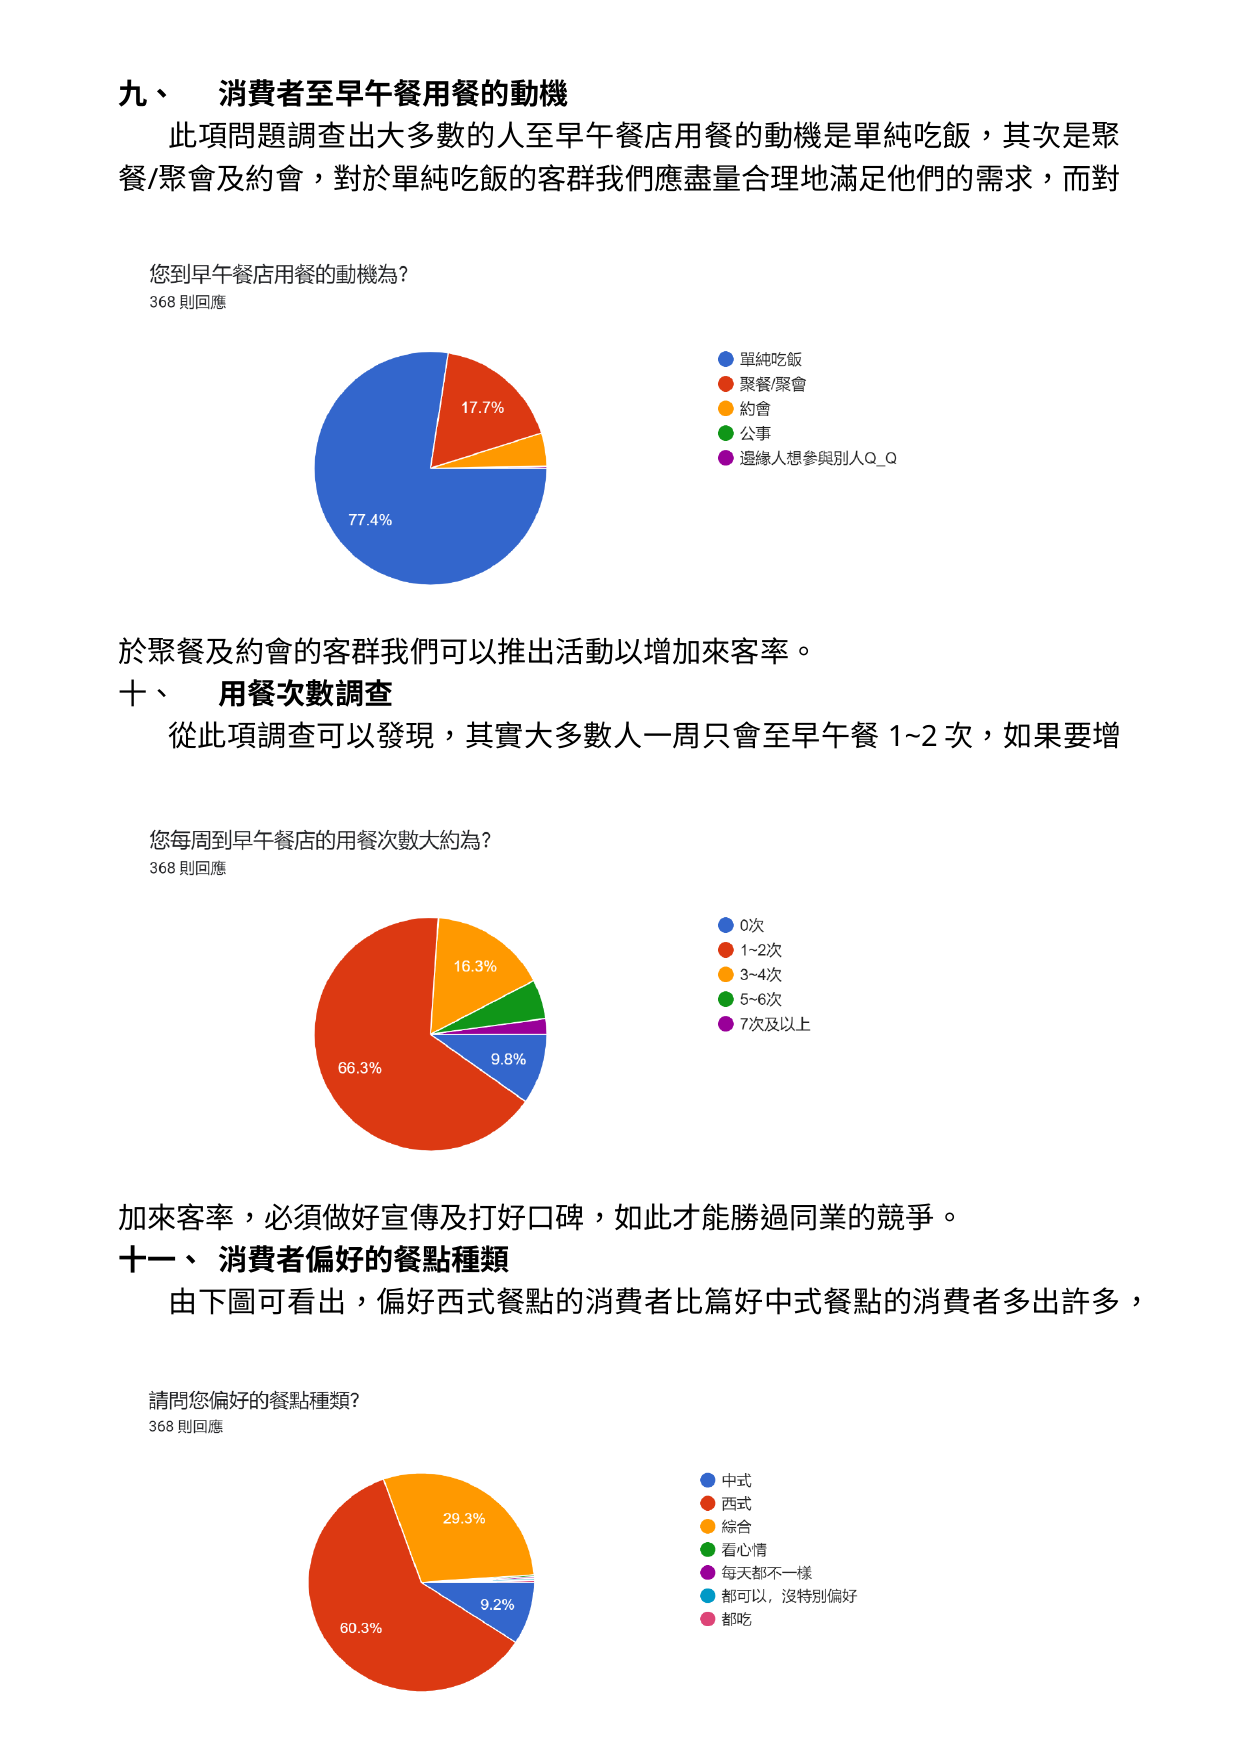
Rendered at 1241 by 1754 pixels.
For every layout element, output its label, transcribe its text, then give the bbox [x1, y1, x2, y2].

list 消費者偏好的餐點種類 [118, 1237, 1122, 1279]
text 由下圖可看出，偏好西式餐點的消費者比篇好中式餐點的消費者多出許多，因此在餐點配置上，可考慮減少中式餐點、增加西式餐點。 [118, 1279, 1122, 1321]
picture [118, 1358, 1038, 1733]
list 消費者至早午餐用餐的動機 [118, 71, 1122, 113]
picture [118, 229, 1066, 629]
list 用餐次數調查 [118, 671, 1122, 713]
picture [118, 795, 1066, 1195]
